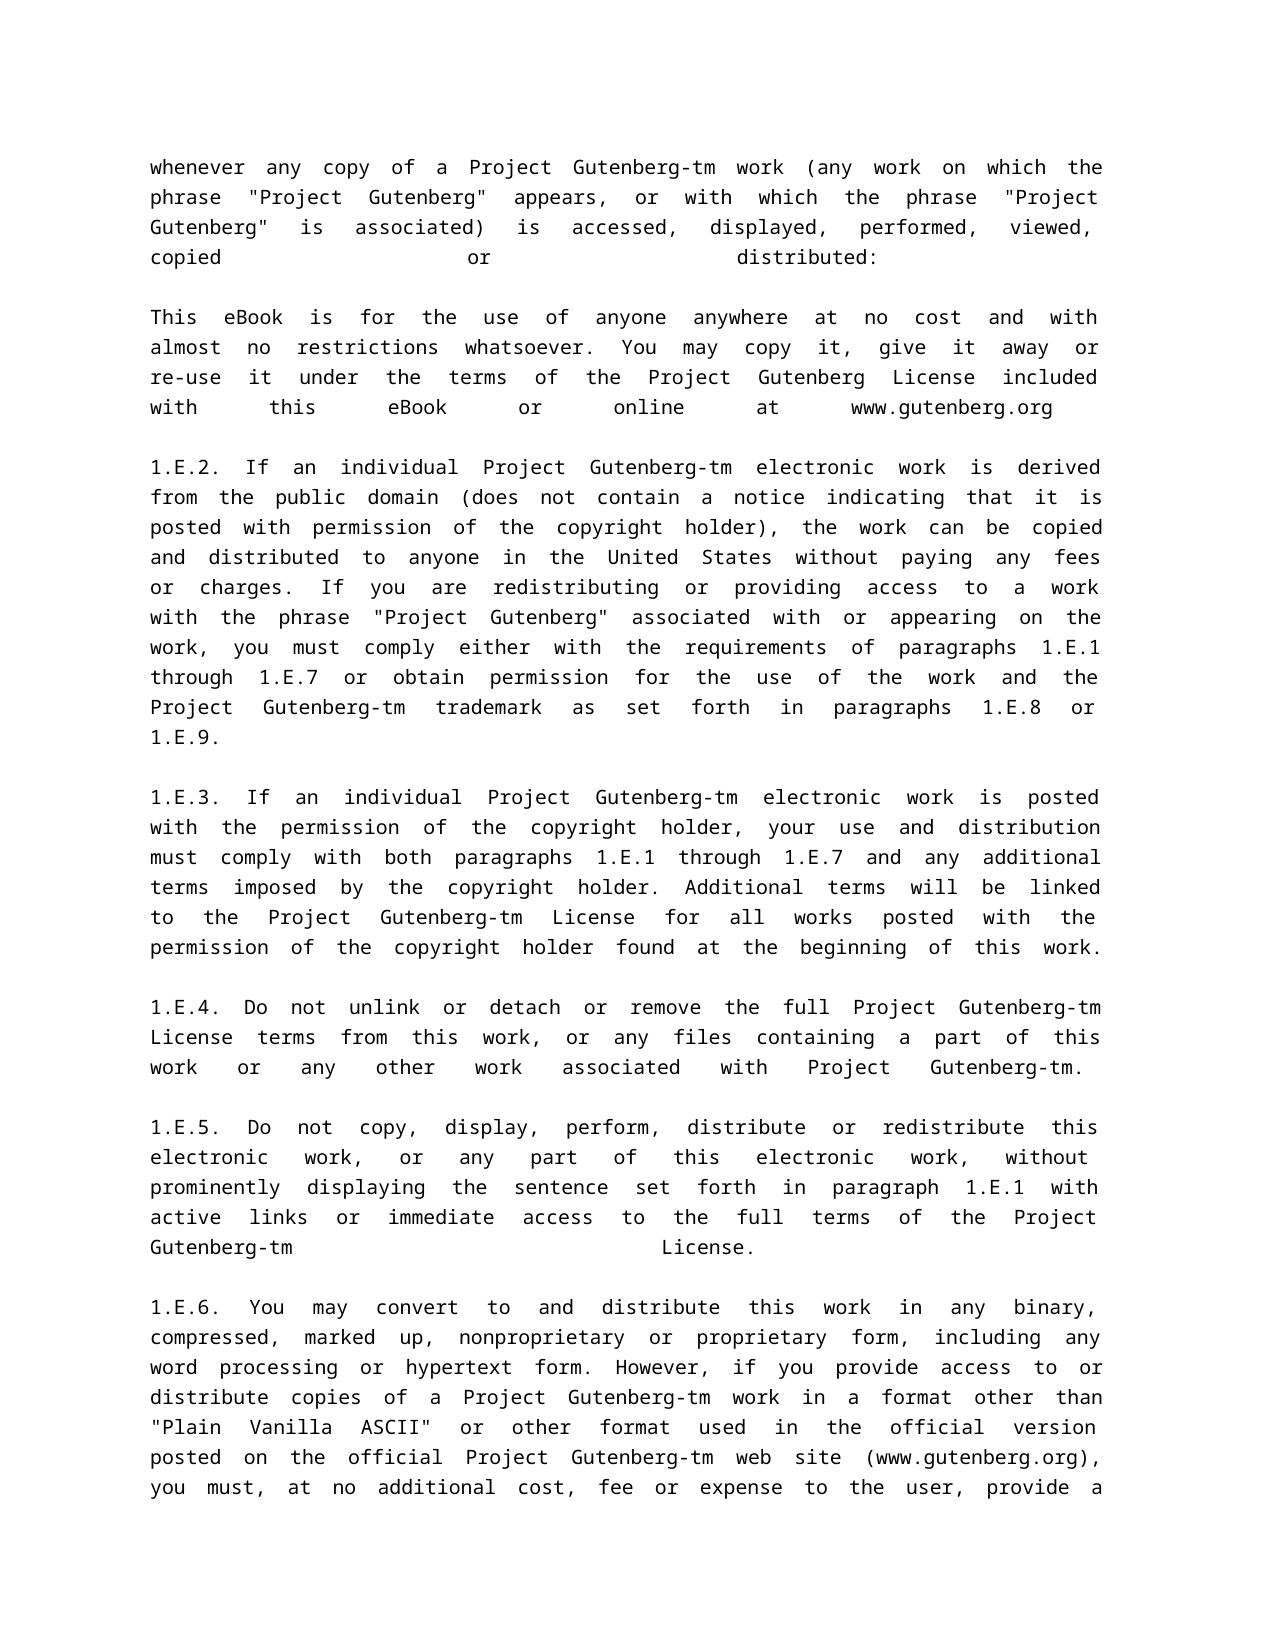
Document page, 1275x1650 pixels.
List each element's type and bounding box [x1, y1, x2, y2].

text [150, 150, 1125, 1500]
